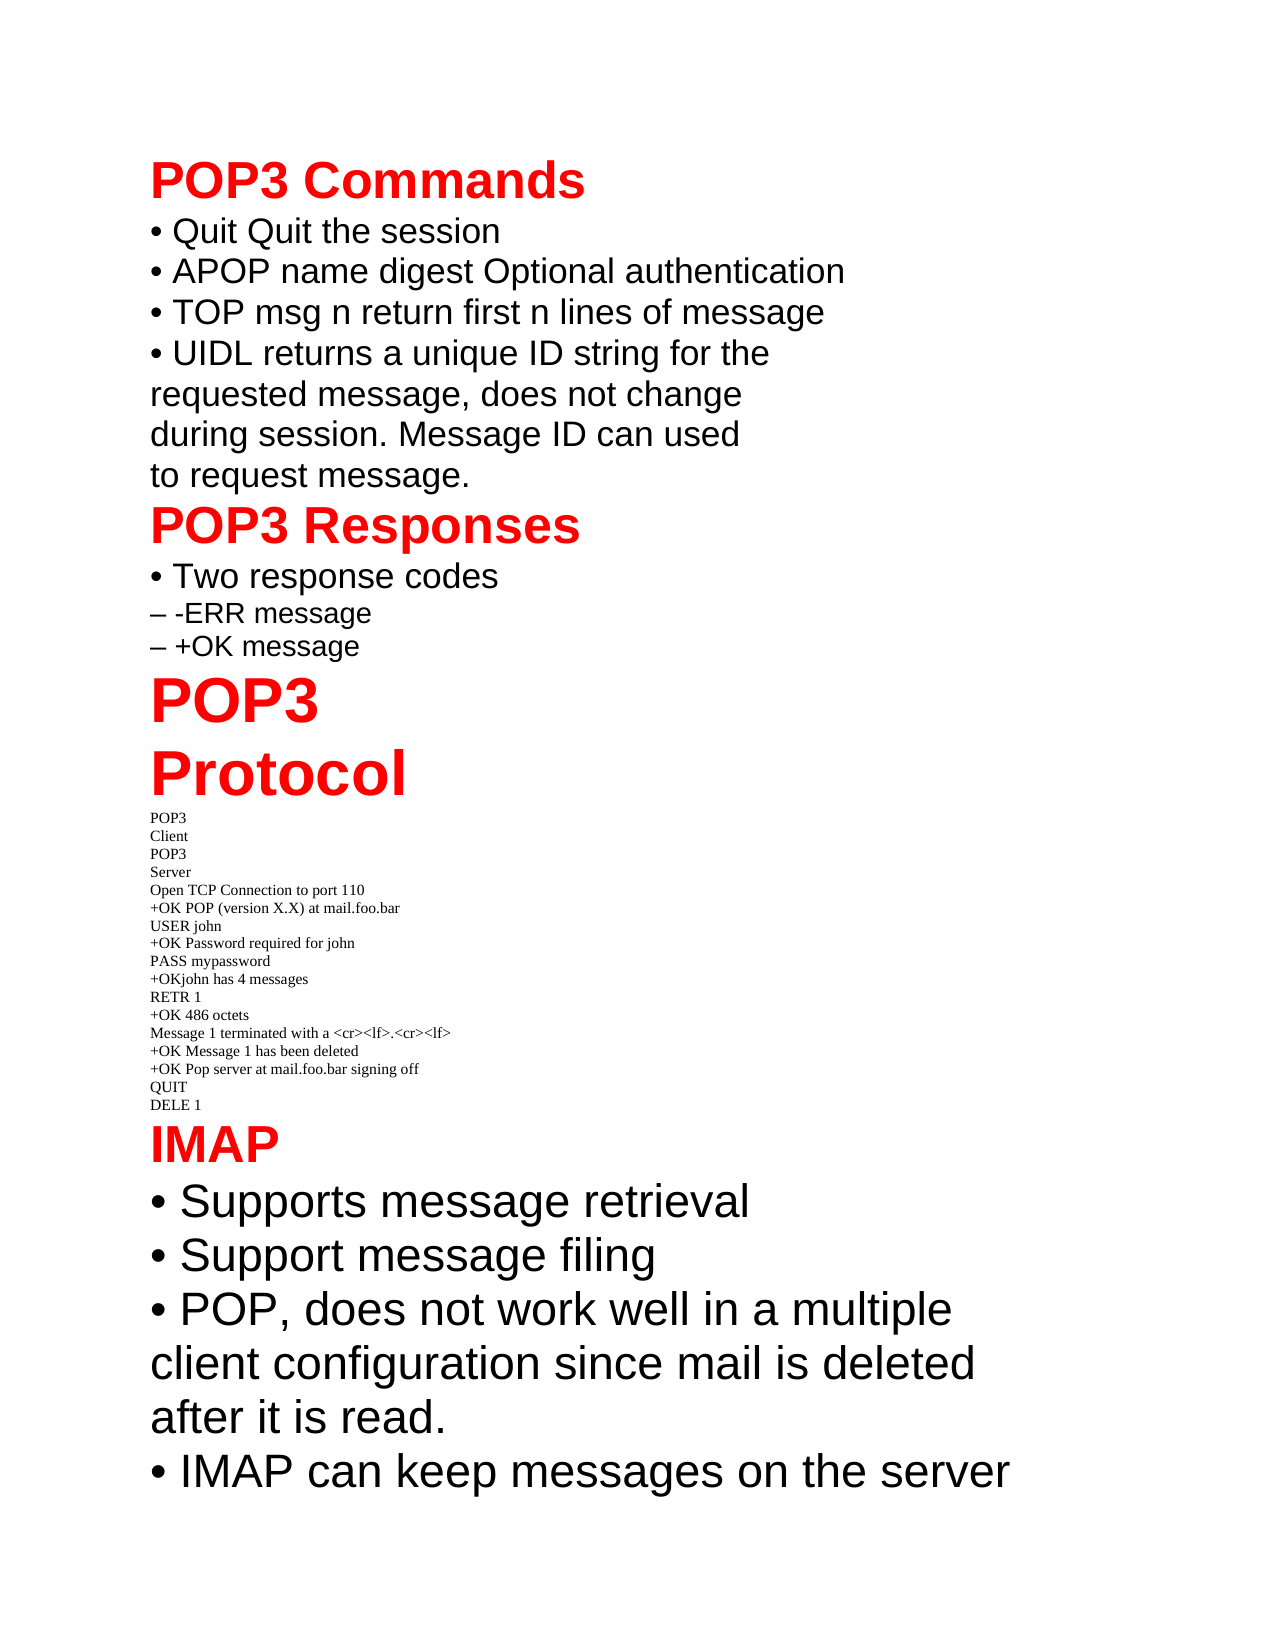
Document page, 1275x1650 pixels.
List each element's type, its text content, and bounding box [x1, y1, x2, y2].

text to request message. [150, 454, 1125, 495]
text +OK Message 1 has been deleted [150, 1042, 1125, 1060]
text POP3 Responses [150, 495, 1125, 555]
text RETR 1 [150, 988, 1125, 1006]
text POP3 [150, 845, 1125, 863]
text DELE 1 [150, 1096, 1125, 1113]
text +OK Pop server at mail.foo.bar signing off [150, 1060, 1125, 1078]
text • POP, does not work well in a multiple [150, 1281, 1125, 1335]
text +OK 486 octets [150, 1006, 1125, 1024]
text PASS mypassword [150, 952, 1125, 970]
text QUIT [150, 1078, 1125, 1096]
text – +OK message [150, 629, 1125, 663]
text IMAP [150, 1113, 1125, 1173]
text +OKjohn has 4 messages [150, 970, 1125, 988]
text • UIDL returns a unique ID string for the [150, 332, 1125, 373]
text after it is read. [150, 1389, 1125, 1443]
text • Support message filing [150, 1227, 1125, 1281]
text client configuration since mail is deleted [150, 1335, 1125, 1389]
text POP3 Commands [150, 150, 1125, 210]
text – -ERR message [150, 596, 1125, 629]
text Message 1 terminated with a <cr><lf>.<cr><lf> [150, 1024, 1125, 1042]
text • APOP name digest Optional authentication [150, 251, 1125, 291]
text • Supports message retrieval [150, 1173, 1125, 1227]
text +OK POP (version X.X) at mail.foo.bar [150, 898, 1125, 916]
text POP3 [150, 663, 1125, 736]
text • IMAP can keep messages on the server [150, 1443, 1125, 1497]
text USER john [150, 916, 1125, 934]
text Server [150, 863, 1125, 881]
text during session. Message ID can used [150, 413, 1125, 454]
text Client [150, 827, 1125, 845]
text requested message, does not change [150, 373, 1125, 413]
text • Quit Quit the session [150, 210, 1125, 251]
text Protocol [150, 736, 1125, 809]
text • TOP msg n return first n lines of message [150, 291, 1125, 332]
text • Two response codes [150, 555, 1125, 596]
text POP3 [150, 809, 1125, 827]
text Open TCP Connection to port 110 [150, 881, 1125, 898]
text +OK Password required for john [150, 934, 1125, 952]
